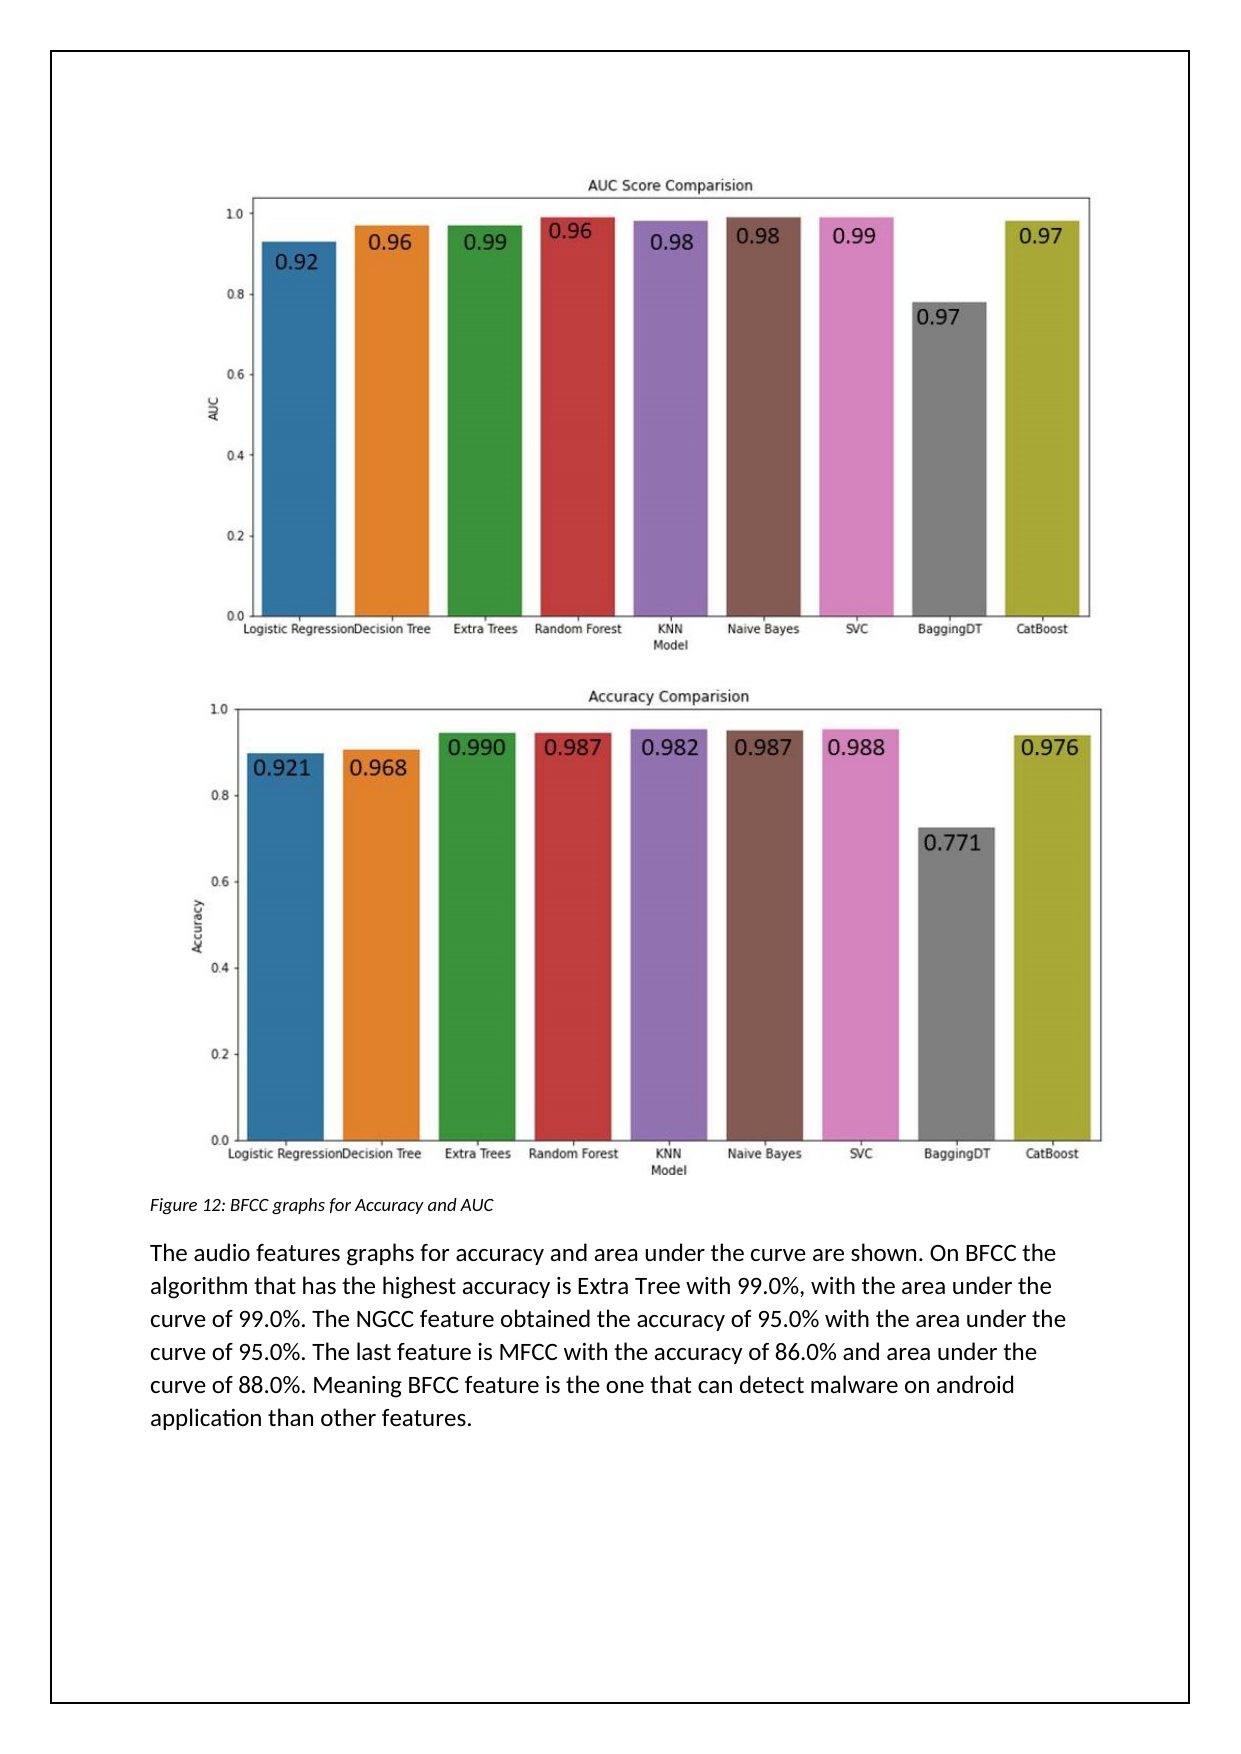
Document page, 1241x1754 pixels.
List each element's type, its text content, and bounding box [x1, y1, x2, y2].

picture [187, 150, 1128, 660]
text The audio features graphs for accuracy and area under the curve are shown. On BFCC the algorithm that has the highest accuracy is Extra Tree with 99.0%, with the area under the curve of 99.0%. The NGCC feature obtained the accuracy of 95.0% with the area under the curve of 95.0%. The last feature is MFCC with the accuracy of 86.0% and area under the curve of 88.0%. Meaning BFCC feature is the one that can detect malware on android application than other features. [150, 1237, 1090, 1432]
text Figure 12: BFCC graphs for Accuracy and AUC [150, 1193, 1090, 1216]
picture [187, 661, 1128, 1175]
